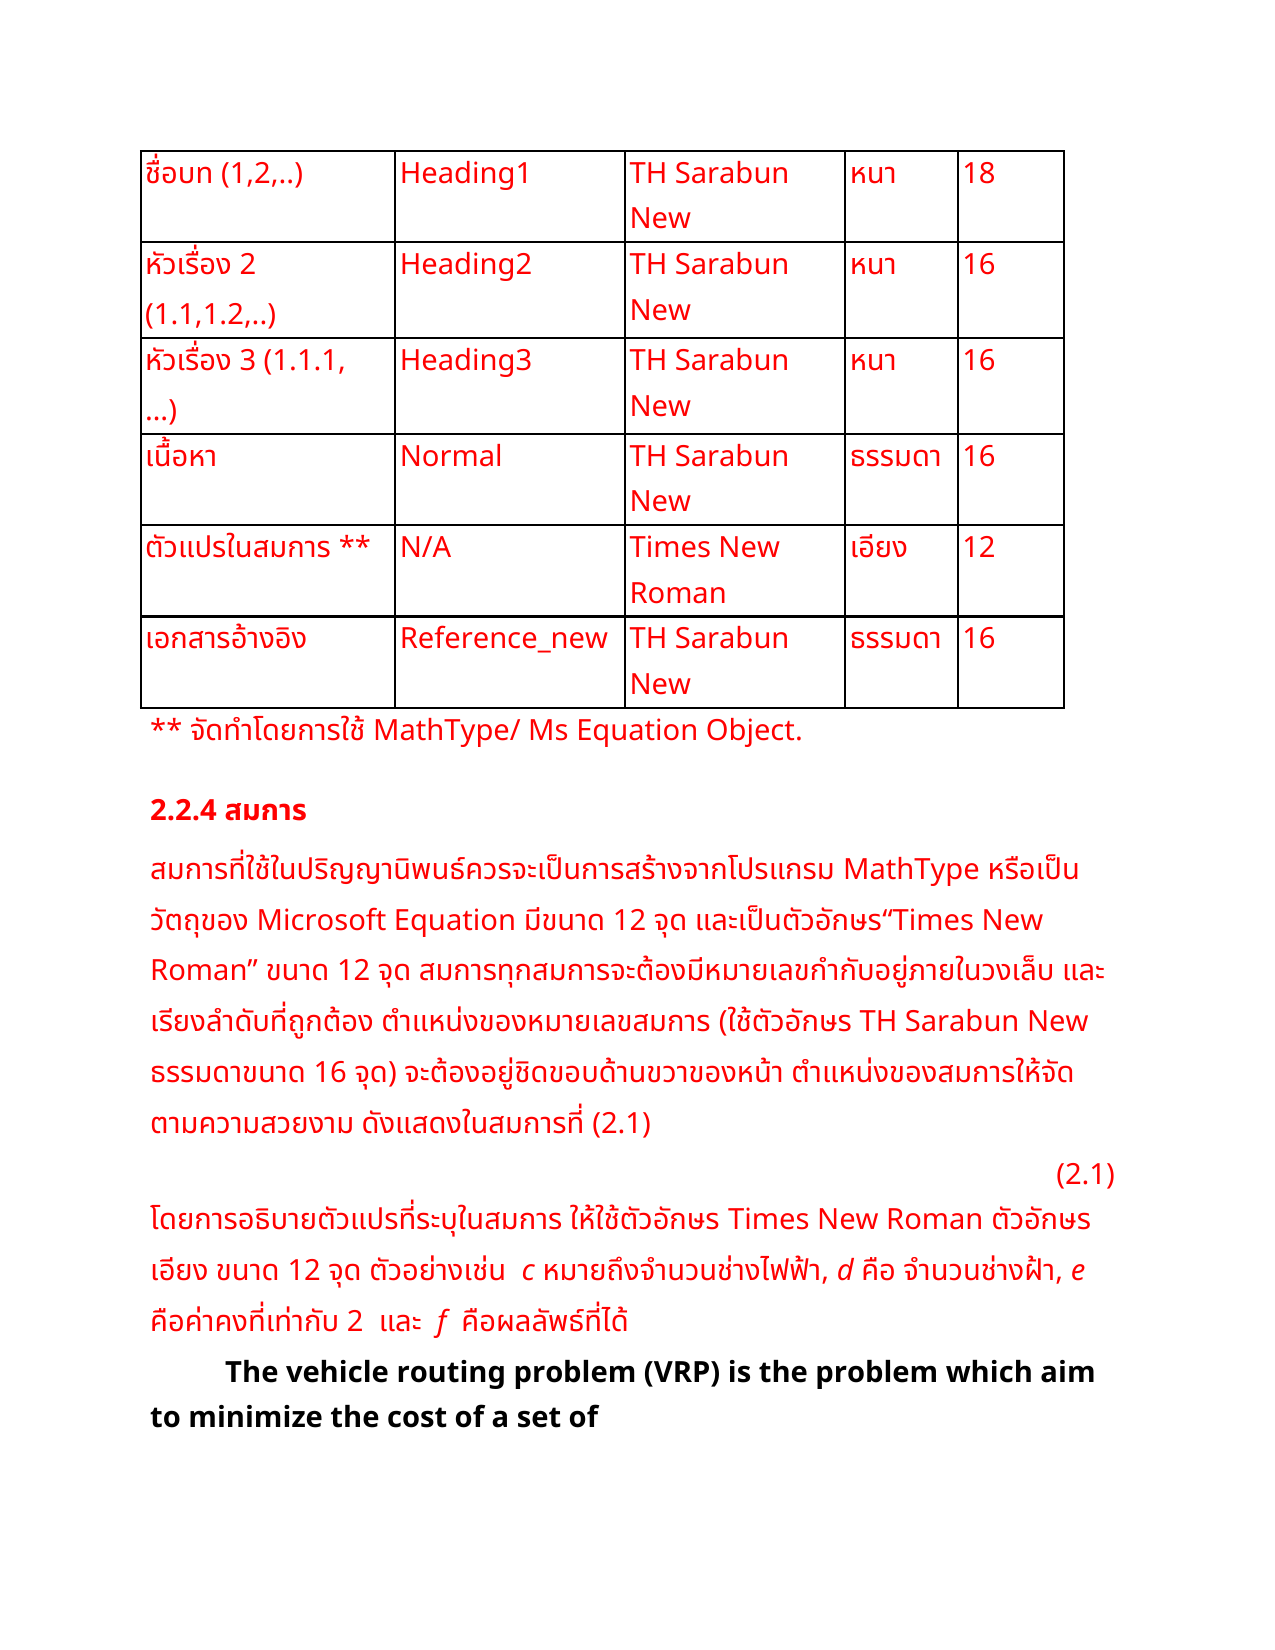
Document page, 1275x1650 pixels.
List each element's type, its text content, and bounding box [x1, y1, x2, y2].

text สมการที่ใช้ในปริญญานิพนธ์ควรจะเป็นการสร้างจากโปรแกรม MathType หรือเป็นวัตถุของ Microsoft Equation มีขนาด 12 จุด และเป็นตัวอักษร“Times New Roman” ขนาด 12 จุด สมการทุกสมการจะต้องมีหมายเลขกำกับอยู่ภายในวงเล็บ และเรียงลำดับที่ถูกต้อง ตำแหน่งของหมายเลขสมการ (ใช้ตัวอักษร TH Sarabun New ธรรมดาขนาด 16 จุด) จะต้องอยู่ชิดขอบด้านขวาของหน้า ตำแหน่งของสมการให้จัดตามความสวยงาม ดังแสดงในสมการที่ (2.1) [150, 848, 1114, 1146]
table_cell หัวเรื่อง 3 (1.1.1, …) [142, 339, 394, 433]
table_cell TH Sarabun New [626, 618, 844, 707]
text The vehicle routing problem (VRP) is the problem which aim to minimize the cost of a set of [150, 1351, 1114, 1436]
table_cell หัวเรื่อง 2 (1.1,1.2,..) [142, 243, 394, 337]
table_cell Heading1 [396, 152, 624, 241]
text โดยการอธิบายตัวแปรที่ระบุในสมการ ให้ใช้ตัวอักษร Times New Roman ตัวอักษรเอียง ขนาด 12 จุด ตัวอย่างเช่น c หมายถึงจำนวนช่างไฟฟ้า, d คือ จำนวนช่างฝ้า, e คือค่าคงที่เท่ากับ 2 และ f คือผลลัพธ์ที่ได้ [150, 1198, 1114, 1344]
table_cell 12 [959, 526, 1063, 615]
table_cell TH Sarabun New [626, 435, 844, 524]
table_cell TH Sarabun New [626, 243, 844, 337]
table_cell หนา [846, 339, 957, 433]
table_cell เอียง [846, 526, 957, 615]
table_cell 16 [959, 339, 1063, 433]
table_cell 16 [959, 618, 1063, 707]
table_cell หนา [846, 152, 957, 241]
table_cell ชื่อบท (1,2,..) [142, 152, 394, 241]
table_cell เอกสารอ้างอิง [142, 618, 394, 707]
table_cell Heading3 [396, 339, 624, 433]
table_cell N/A [396, 526, 624, 615]
subtitle 2.2.4 สมการ [150, 789, 1114, 833]
table_cell Heading2 [396, 243, 624, 337]
table_cell 18 [959, 152, 1063, 241]
table_cell ตัวแปรในสมการ ** [142, 526, 394, 615]
table_cell เนื้อหา [142, 435, 394, 524]
table_cell Reference_new [396, 618, 624, 707]
table_cell TH Sarabun New [626, 339, 844, 433]
table_cell ธรรมดา [846, 618, 957, 707]
table_cell 16 [959, 243, 1063, 337]
table_cell ธรรมดา [846, 435, 957, 524]
text ** จัดทำโดยการใช้ MathType/ Ms Equation Object. [150, 709, 1114, 753]
table_cell TH Sarabun New [626, 152, 844, 241]
table_cell Normal [396, 435, 624, 524]
table_cell Times New Roman [626, 526, 844, 615]
table_cell หนา [846, 243, 957, 337]
text (2.1) [150, 1153, 1114, 1193]
table_cell 16 [959, 435, 1063, 524]
